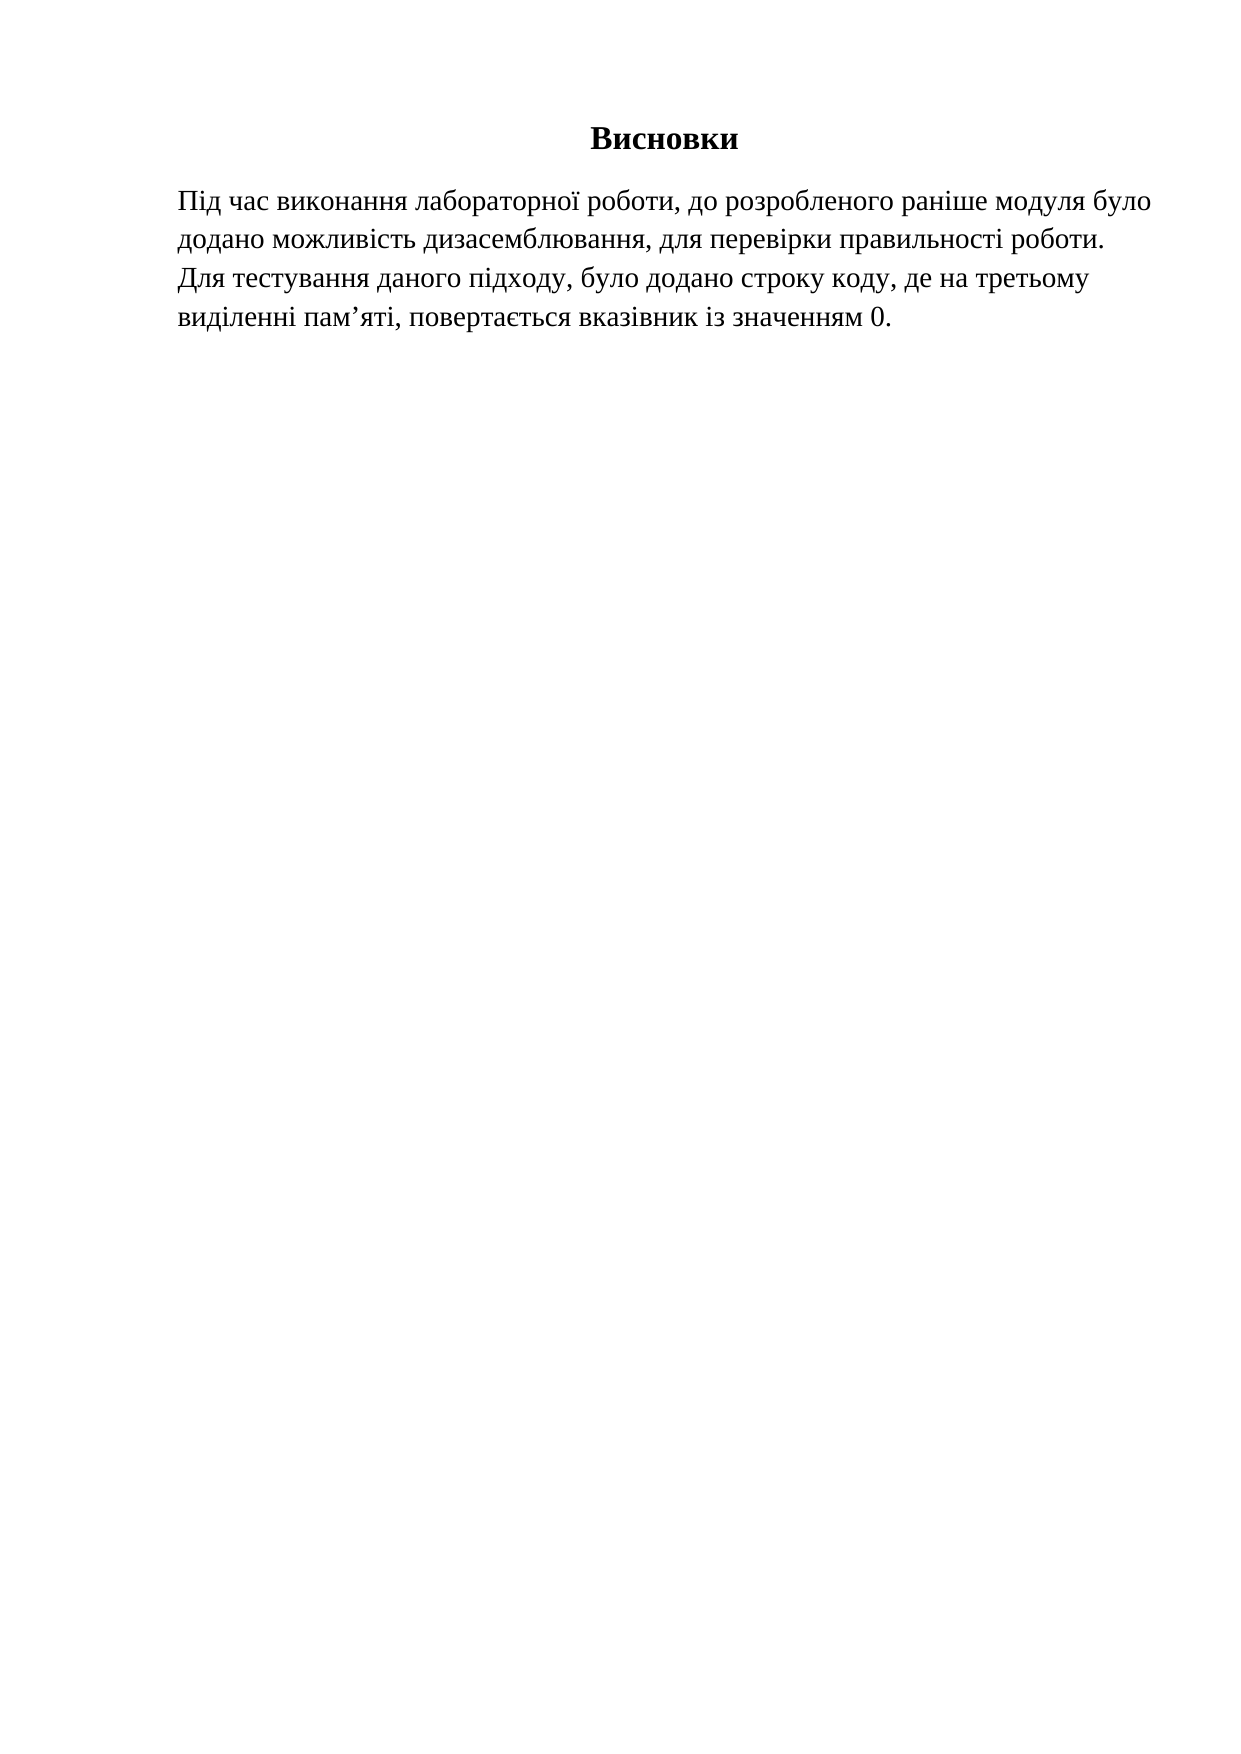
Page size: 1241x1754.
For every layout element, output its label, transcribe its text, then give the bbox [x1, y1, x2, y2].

text Висновки [177, 118, 1152, 156]
text Під час виконання лабораторної роботи, до розробленого раніше модуля було додано можливість дизасемблювання, для перевірки правильності роботи. Для тестування даного підходу, було додано строку коду, де на третьому виділенні пам’яті, повертається вказівник із значенням 0. [177, 183, 1152, 332]
